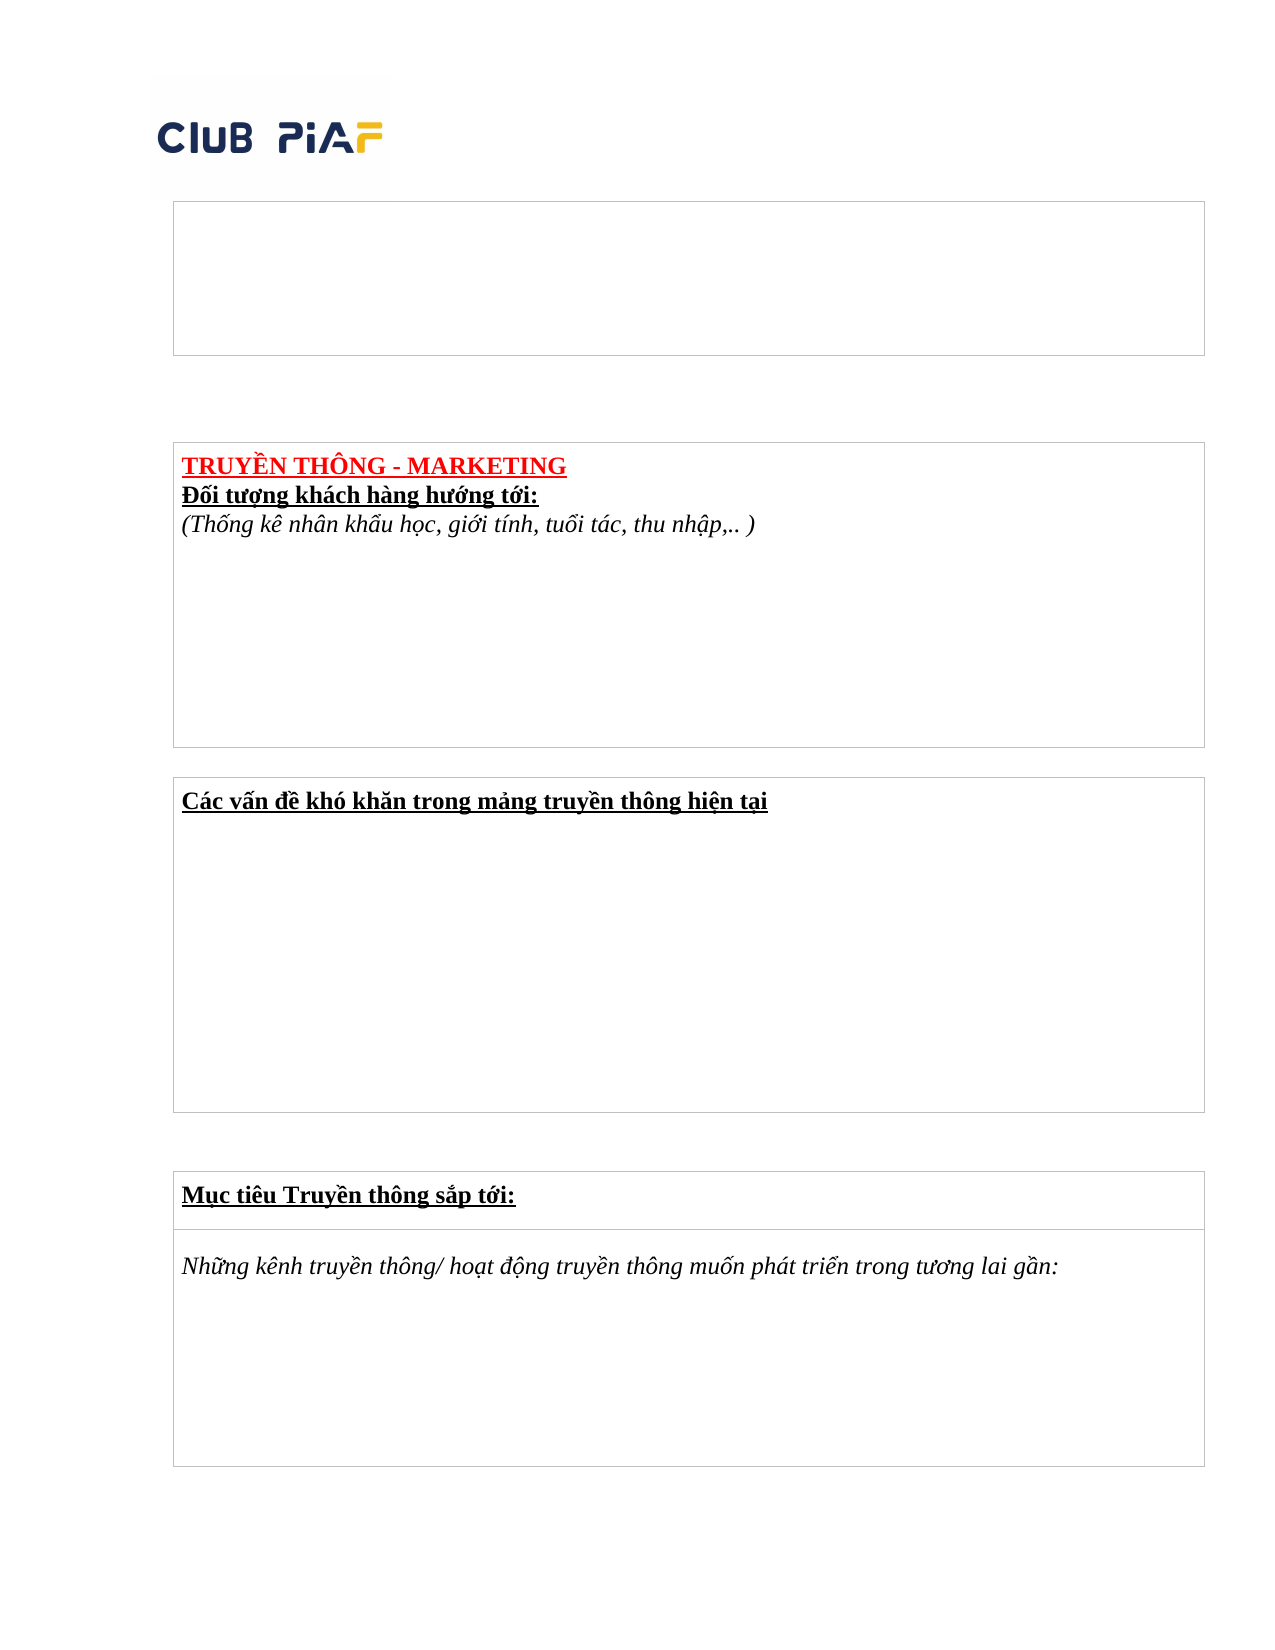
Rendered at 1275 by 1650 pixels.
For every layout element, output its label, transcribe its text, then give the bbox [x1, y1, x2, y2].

picture [150, 75, 390, 201]
table_header Các vấn đề khó khăn trong mảng truyền thông hiện tại [174, 778, 1204, 1112]
table_cell Những kênh truyền thông/ hoạt động truyền thông muốn phát triển trong tương lai gần: [174, 1230, 1204, 1466]
table_cell [174, 202, 1204, 355]
table_header Mục tiêu Truyền thông sắp tới: [174, 1172, 1204, 1229]
table_header TRUYỀN THÔNG - MARKETING Đối tượng khách hàng hướng tới: (Thống kê nhân khẩu học, giới tính, tuổi tác, thu nhập,.. ) [174, 443, 1204, 747]
